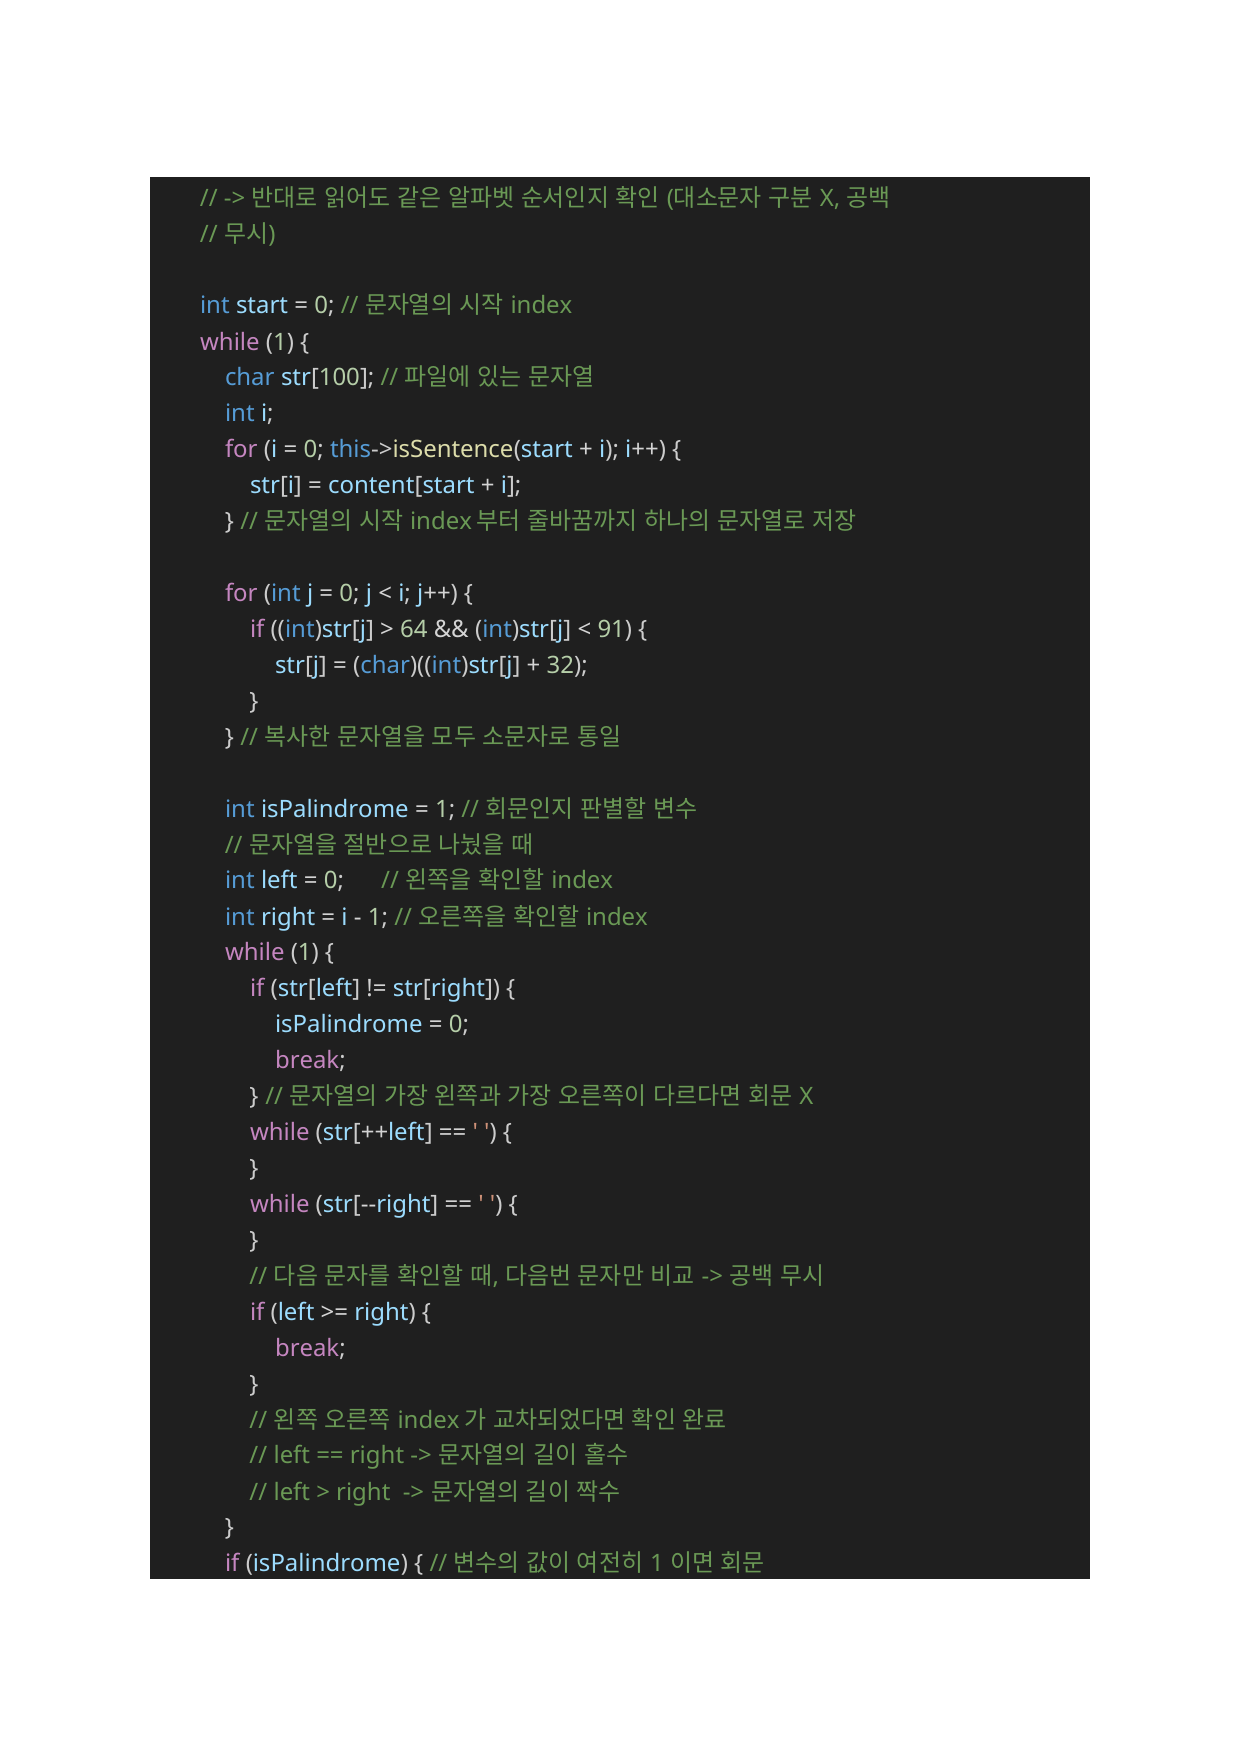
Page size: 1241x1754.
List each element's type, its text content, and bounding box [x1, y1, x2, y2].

text while (str[--right] == ' ') { [150, 1183, 1090, 1219]
text } // 문자열의 가장 왼쪽과 가장 오른쪽이 다르다면 회문 X [150, 1076, 1090, 1112]
text } // 복사한 문자열을 모두 소문자로 통일 [150, 716, 1090, 752]
text // 다음 문자를 확인할 때, 다음번 문자만 비교 -> 공백 무시 [150, 1255, 1090, 1291]
text while (str[++left] == ' ') { [150, 1112, 1090, 1147]
text str[i] = content[start + i]; [150, 465, 1090, 501]
text while (1) { [150, 321, 1090, 357]
text isPalindrome = 0; [150, 1004, 1090, 1040]
text // 왼쪽 오른쪽 index가 교차되었다면 확인 완료 [150, 1399, 1090, 1435]
text break; [150, 1327, 1090, 1363]
text break; [150, 1040, 1090, 1076]
text } [150, 1363, 1090, 1399]
text // 무시) [150, 213, 1090, 249]
text int right = i - 1; // 오른쪽을 확인할 index [150, 896, 1090, 932]
text int start = 0; // 문자열의 시작 index [150, 285, 1090, 321]
text while (1) { [150, 932, 1090, 968]
text } [150, 680, 1090, 716]
text int left = 0; // 왼쪽을 확인할 index [150, 860, 1090, 896]
text if ((int)str[j] > 64 && (int)str[j] < 91) { [150, 608, 1090, 644]
text // left > right -> 문자열의 길이 짝수 [150, 1471, 1090, 1507]
text str[j] = (char)((int)str[j] + 32); [150, 644, 1090, 680]
text // 문자열을 절반으로 나눴을 때 [150, 824, 1090, 860]
text for (i = 0; this->isSentence(start + i); i++) { [150, 429, 1090, 465]
text for (int j = 0; j < i; j++) { [150, 572, 1090, 608]
text } [150, 1219, 1090, 1255]
text char str[100]; // 파일에 있는 문자열 [150, 357, 1090, 393]
text int i; [150, 393, 1090, 429]
text if (left >= right) { [150, 1291, 1090, 1327]
text // -> 반대로 읽어도 같은 알파벳 순서인지 확인 (대소문자 구분 X, 공백 [150, 177, 1090, 213]
text if (str[left] != str[right]) { [150, 968, 1090, 1004]
text } [150, 1147, 1090, 1183]
text int isPalindrome = 1; // 회문인지 판별할 변수 [150, 788, 1090, 824]
text } // 문자열의 시작 index부터 줄바꿈까지 하나의 문자열로 저장 [150, 501, 1090, 537]
text if (isPalindrome) { // 변수의 값이 여전히 1 이면 회문 [150, 1543, 1090, 1579]
text } [150, 1507, 1090, 1543]
text // left == right -> 문자열의 길이 홀수 [150, 1435, 1090, 1471]
